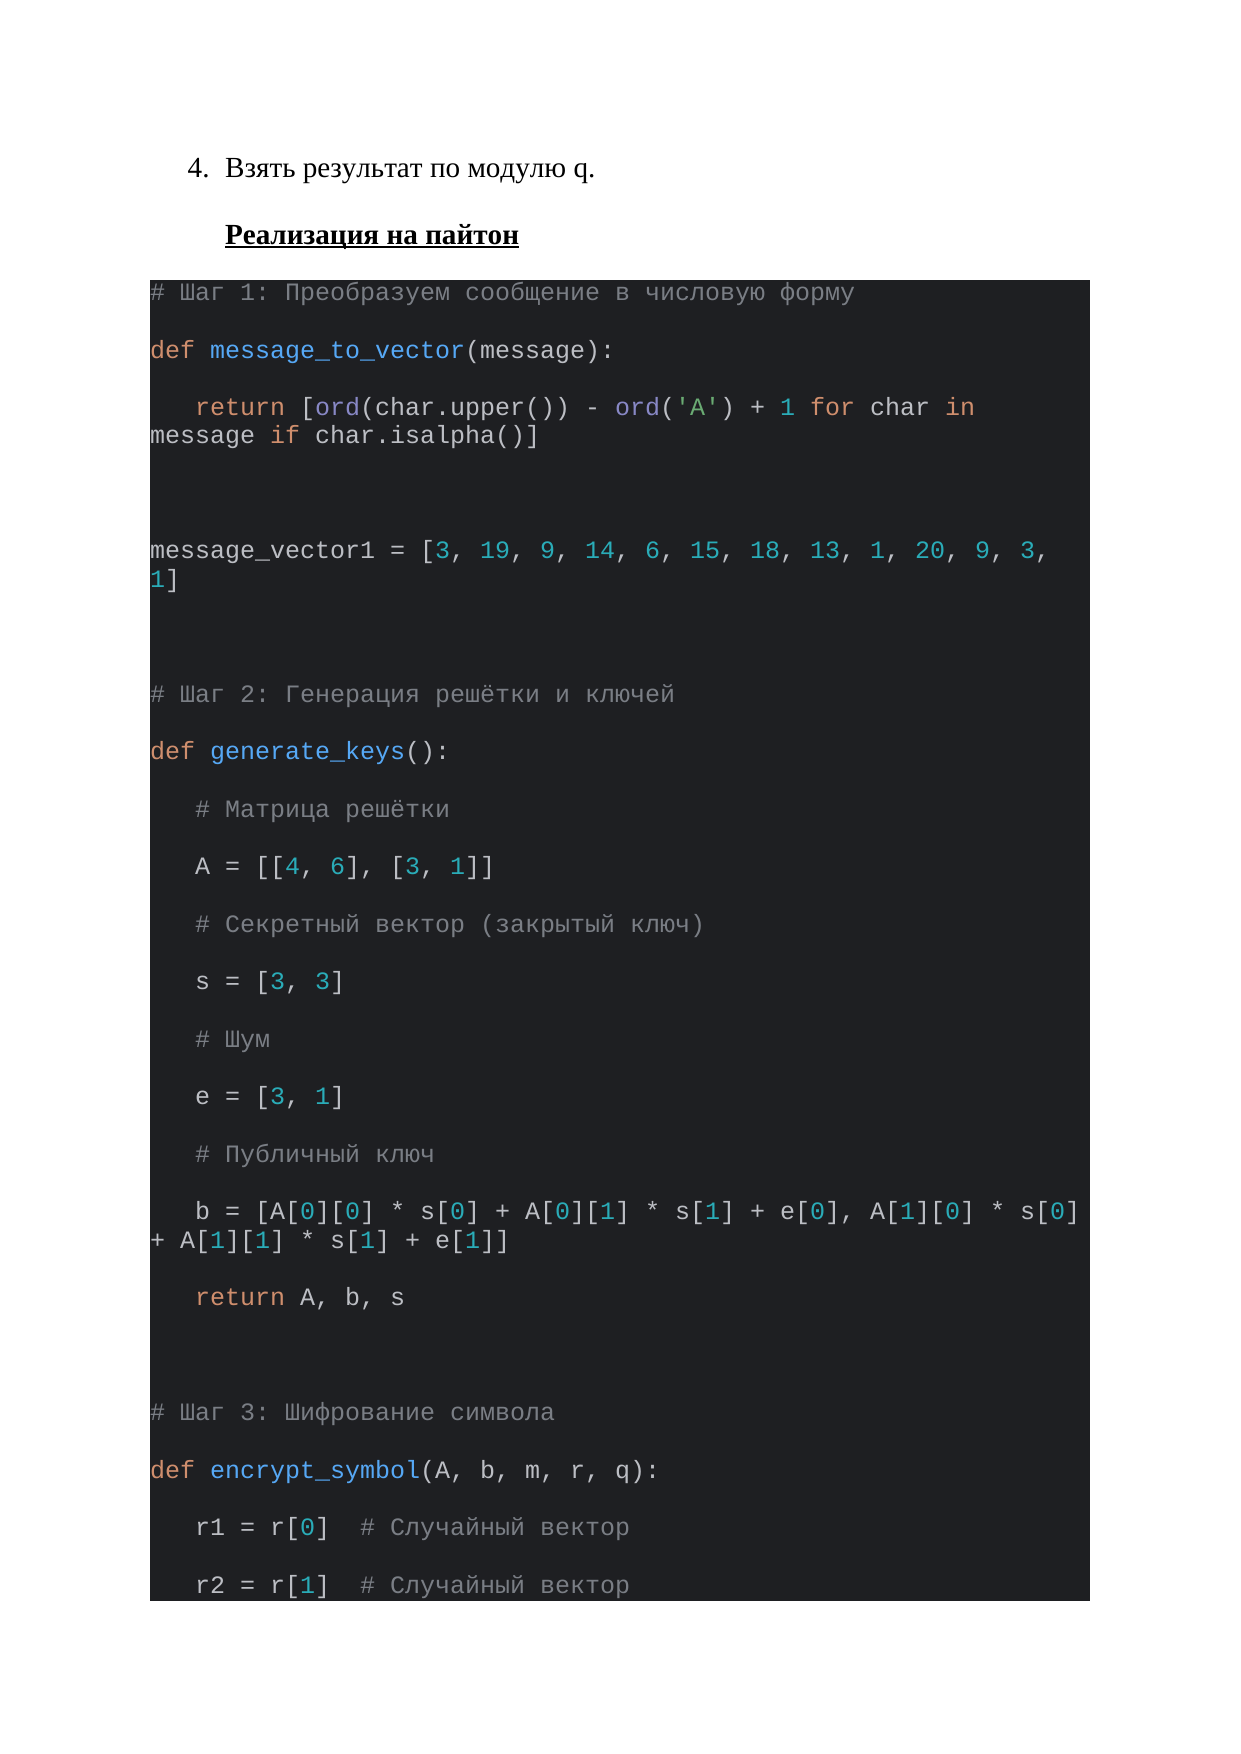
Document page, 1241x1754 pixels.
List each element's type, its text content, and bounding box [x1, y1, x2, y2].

text # Шаг 3: Шифрование символа [150, 1400, 1090, 1428]
text message_vector1 = [3, 19, 9, 14, 6, 15, 18, 13, 1, 20, 9, 3, 1] [150, 538, 1090, 595]
text # Шаг 2: Генерация решётки и ключей [150, 681, 1090, 710]
text b = [A[0][0] * s[0] + A[0][1] * s[1] + e[0], A[1][0] * s[0] + A[1][1] * s[1] + e[1]] [150, 1199, 1090, 1256]
text # Секретный вектор (закрытый ключ) [150, 911, 1090, 940]
text return [ord(char.upper()) - ord('A') + 1 for char in message if char.isalpha()] [150, 395, 1090, 451]
text # Шум [150, 1026, 1090, 1055]
text def generate_keys(): [150, 739, 1090, 767]
text # Публичный ключ [150, 1141, 1090, 1170]
text e = [3, 1] [150, 1084, 1090, 1112]
list Взять результат по модулю q. Реализация на пайтон [187, 150, 1090, 251]
text r1 = r[0] # Случайный вектор [150, 1515, 1090, 1543]
text def encrypt_symbol(A, b, m, r, q): [150, 1457, 1090, 1486]
text A = [[4, 6], [3, 1]] [150, 854, 1090, 882]
text def message_to_vector(message): [150, 337, 1090, 366]
text s = [3, 3] [150, 969, 1090, 997]
text return A, b, s [150, 1285, 1090, 1313]
text # Шаг 1: Преобразуем сообщение в числовую форму [150, 280, 1090, 308]
text # Матрица решётки [150, 796, 1090, 825]
text r2 = r[1] # Случайный вектор [150, 1572, 1090, 1601]
